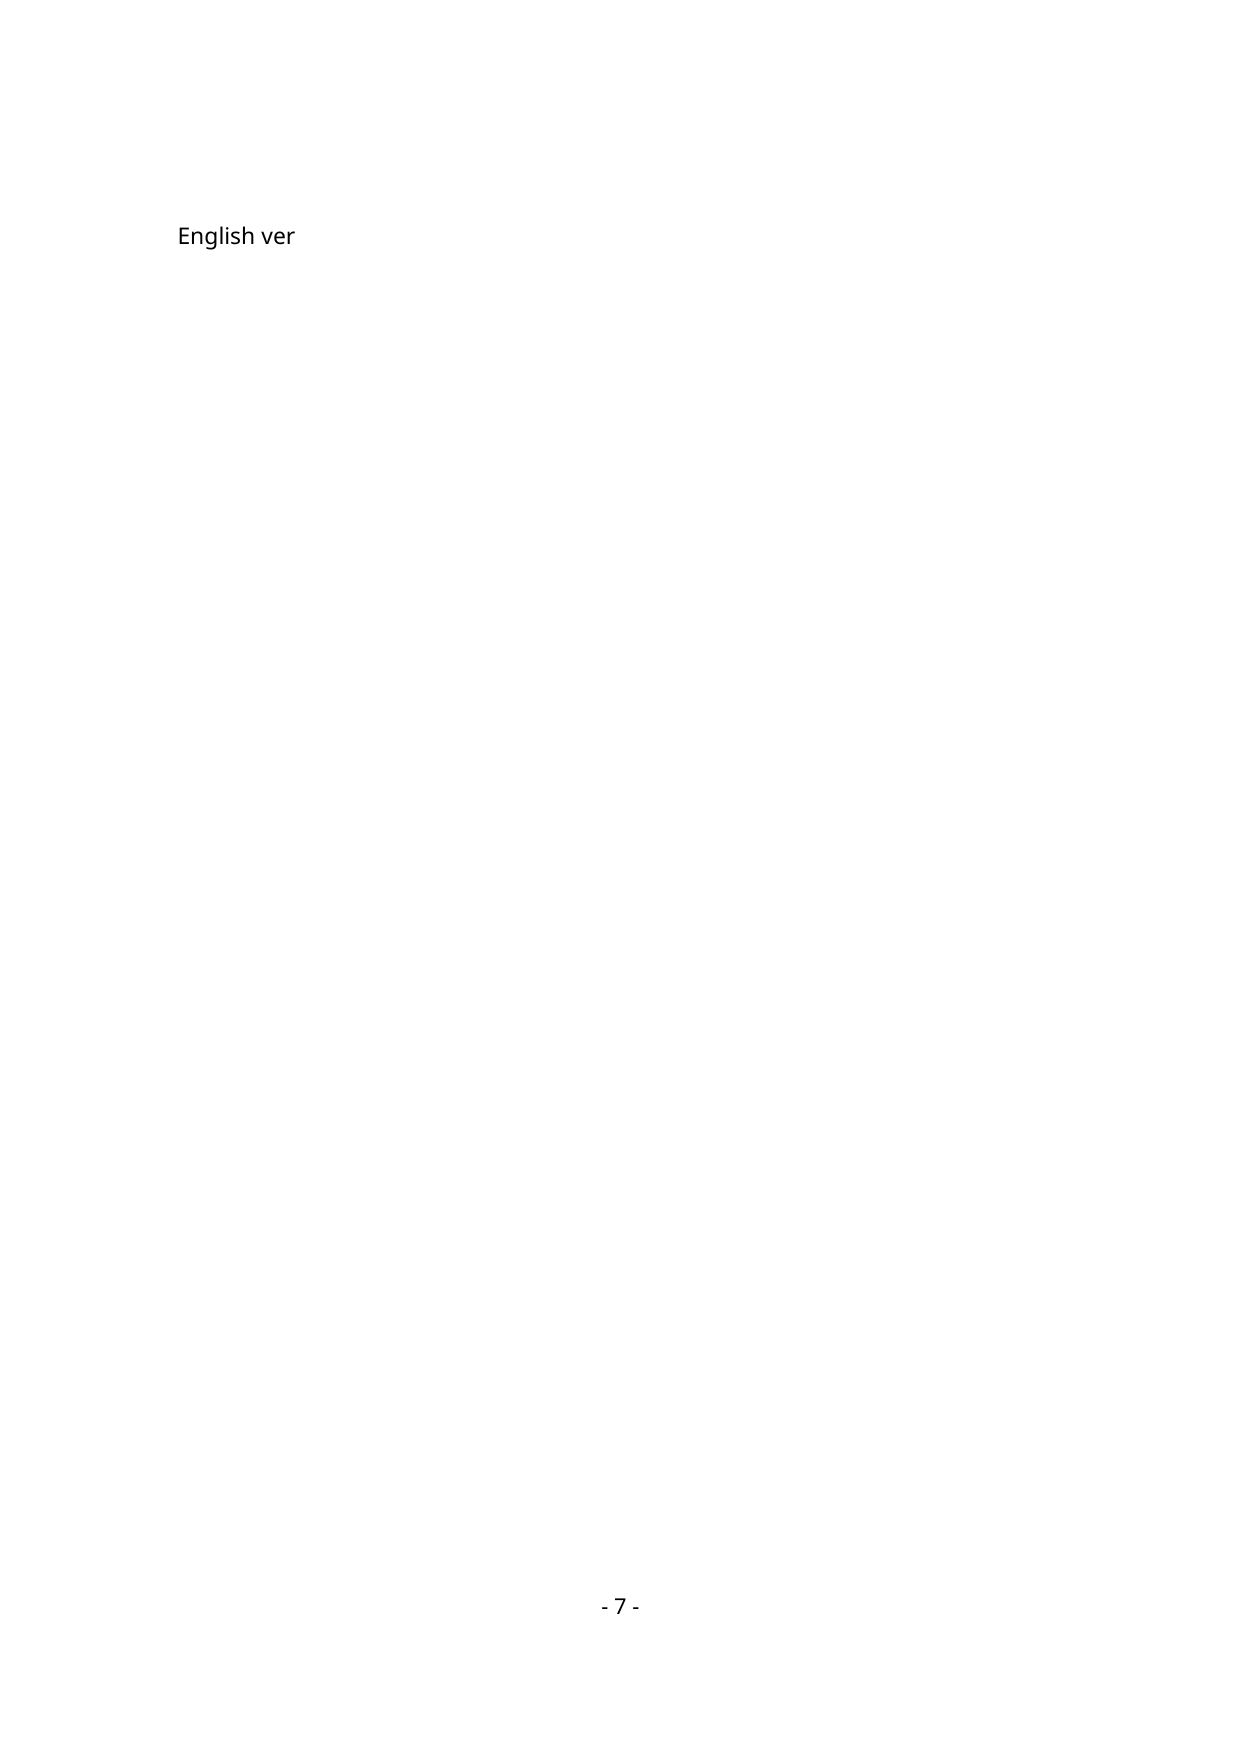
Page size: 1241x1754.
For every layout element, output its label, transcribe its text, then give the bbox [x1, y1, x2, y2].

text English ver [177, 217, 1063, 254]
